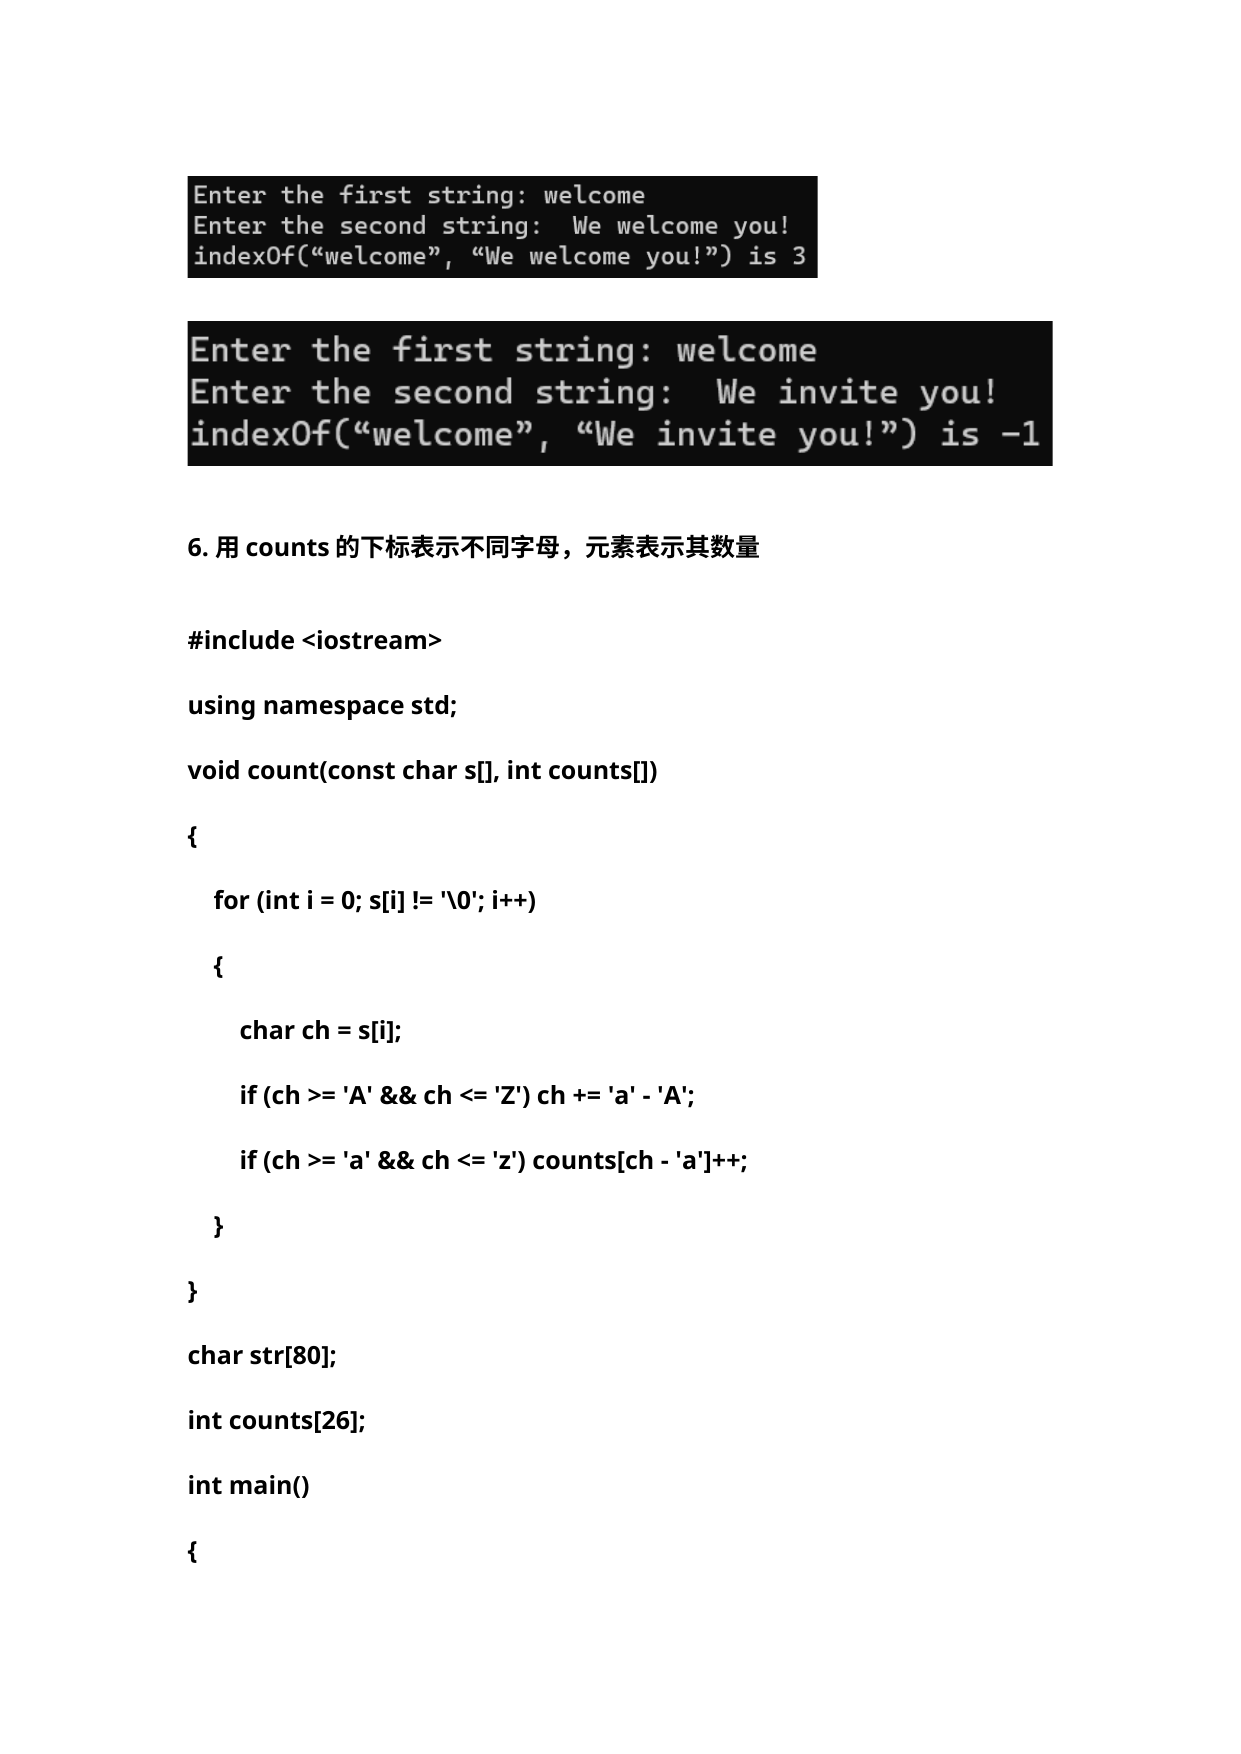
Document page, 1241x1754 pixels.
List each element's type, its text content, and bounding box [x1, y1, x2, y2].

text if (ch >= 'A' && ch <= 'Z') ch += 'a' - 'A'; [187, 1062, 1053, 1127]
text char ch = s[i]; [187, 997, 1053, 1062]
text #include <iostream> [187, 607, 1053, 672]
text 6. 用counts的下标表示不同字母，元素表示其数量 [187, 513, 1053, 578]
text } [187, 1192, 1053, 1257]
text for (int i = 0; s[i] != '\0'; i++) [187, 867, 1053, 932]
picture [187, 321, 1053, 466]
text using namespace std; [187, 672, 1053, 737]
text { [187, 802, 1053, 867]
text { [187, 932, 1053, 997]
text } [187, 1257, 1053, 1322]
text int main() [187, 1452, 1053, 1517]
text int counts[26]; [187, 1387, 1053, 1452]
text { [187, 1517, 1053, 1582]
picture [187, 176, 818, 278]
text if (ch >= 'a' && ch <= 'z') counts[ch - 'a']++; [187, 1127, 1053, 1192]
text char str[80]; [187, 1322, 1053, 1387]
text void count(const char s[], int counts[]) [187, 737, 1053, 802]
